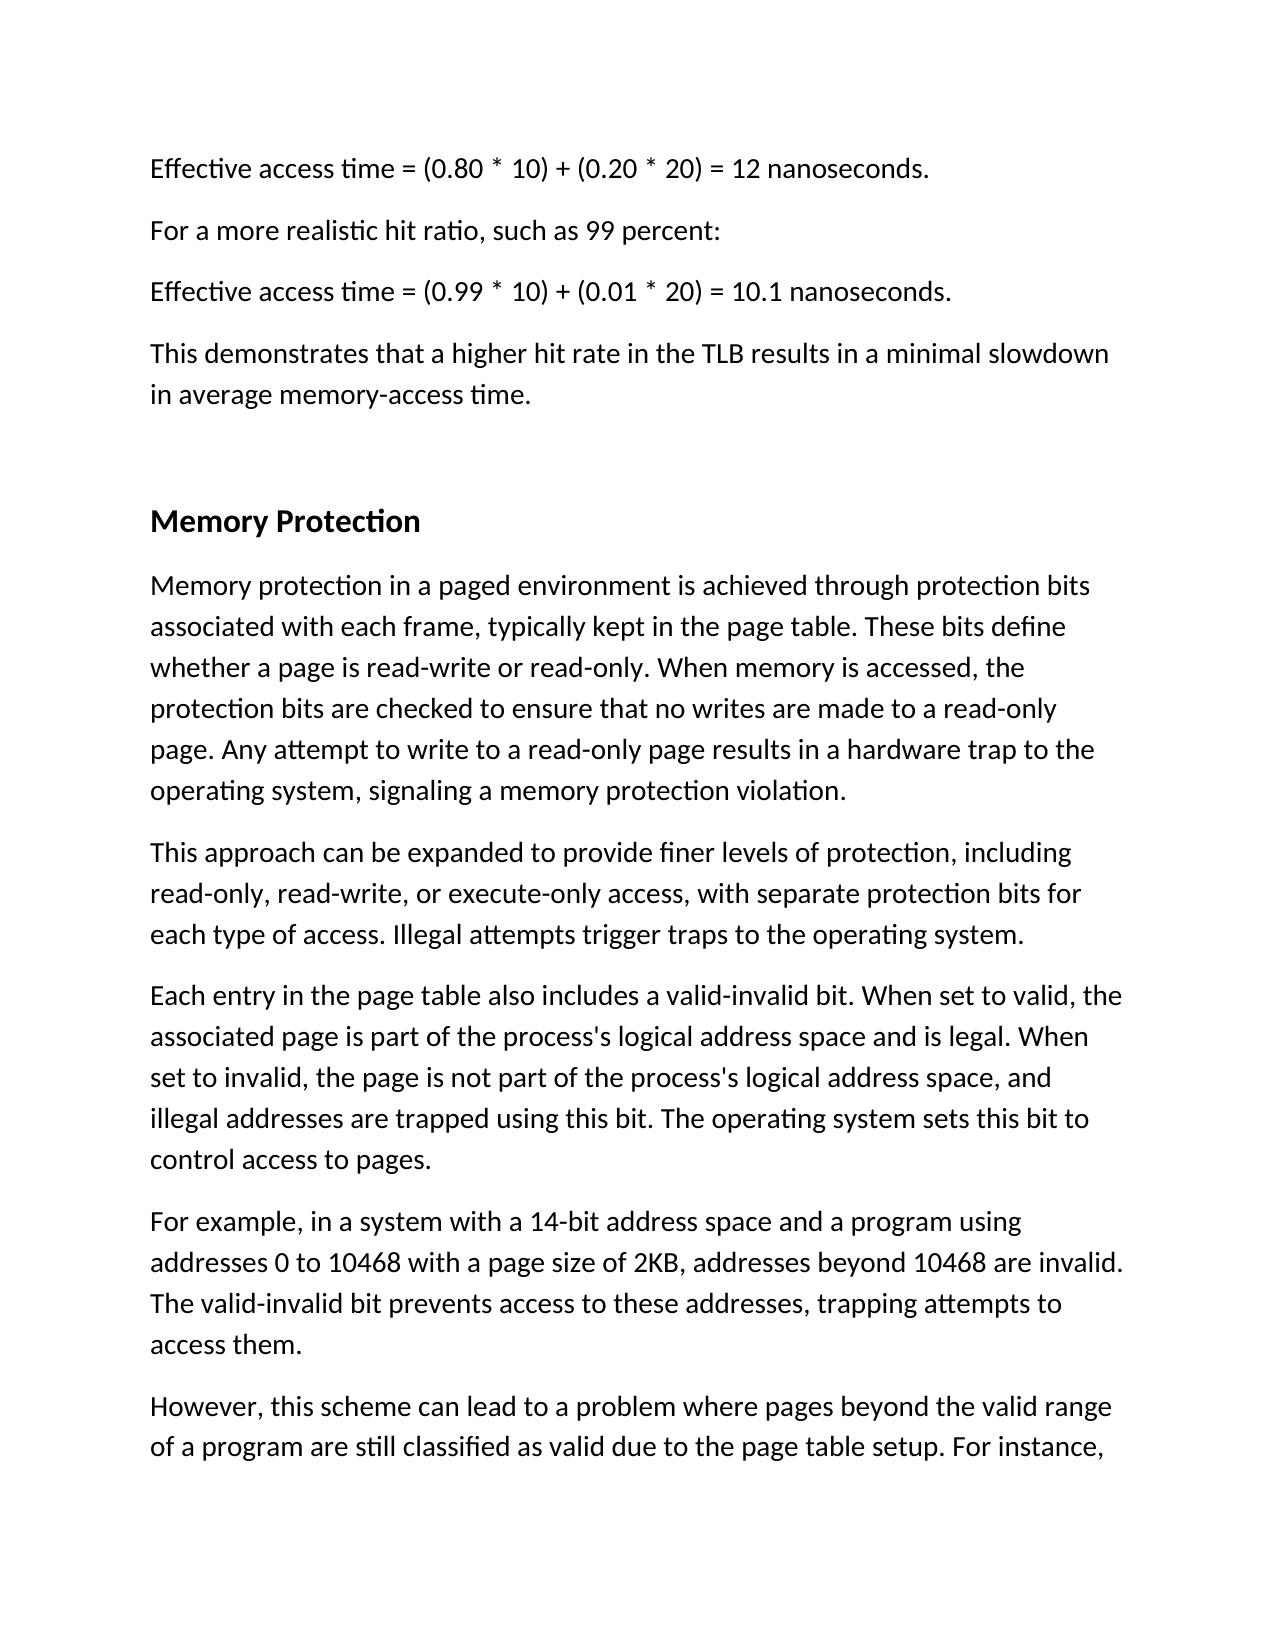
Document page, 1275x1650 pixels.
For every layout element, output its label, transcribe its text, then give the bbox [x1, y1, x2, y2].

text Each entry in the page table also includes a valid-invalid bit. When set to valid, the associated page is part of the process's logical address space and is legal. When set to invalid, the page is not part of the process's logical address space, and illegal addresses are trapped using this bit. The operating system sets this bit to control access to pages. [150, 977, 1125, 1177]
text Effective access time = (0.99 * 10) + (0.01 * 20) = 10.1 nanoseconds. [150, 273, 1125, 309]
text Memory protection in a paged environment is achieved through protection bits associated with each frame, typically kept in the page table. These bits define whether a page is read-write or read-only. When memory is accessed, the protection bits are checked to ensure that no writes are made to a read-only page. Any attempt to write to a read-only page results in a hardware trap to the operating system, signaling a memory protection violation. [150, 567, 1125, 808]
text This approach can be expanded to provide finer levels of protection, including read-only, read-write, or execute-only access, with separate protection bits for each type of access. Illegal attempts trigger traps to the operating system. [150, 834, 1125, 951]
text Effective access time = (0.80 * 10) + (0.20 * 20) = 12 nanoseconds. [150, 150, 1125, 186]
text This demonstrates that a higher hit rate in the TLB results in a minimal slowdown in average memory-access time. [150, 335, 1125, 412]
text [150, 1388, 1125, 1464]
text Memory Protection [150, 500, 1125, 541]
text For example, in a system with a 14-bit address space and a program using addresses 0 to 10468 with a page size of 2KB, addresses beyond 10468 are invalid. The valid-invalid bit prevents access to these addresses, trapping attempts to access them. [150, 1203, 1125, 1361]
text For a more realistic hit ratio, such as 99 percent: [150, 212, 1125, 247]
